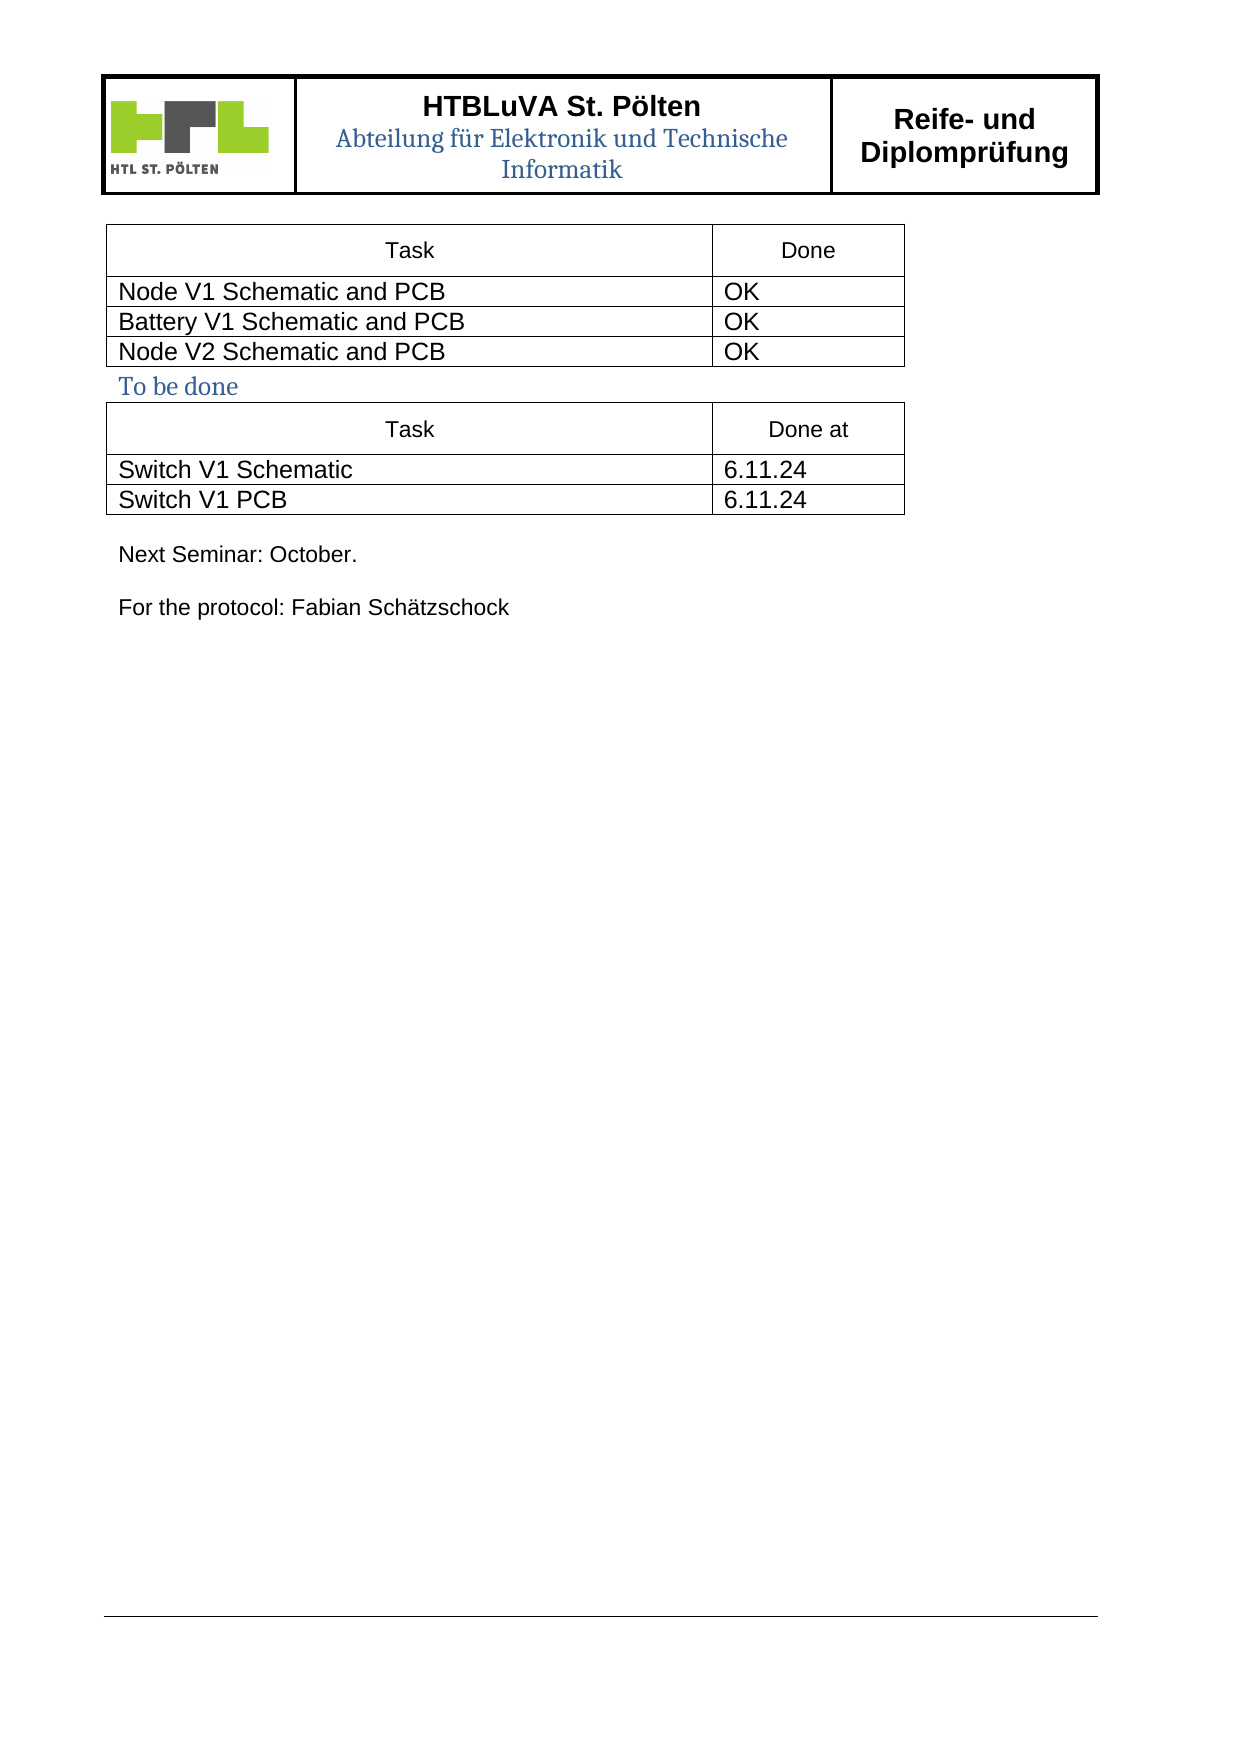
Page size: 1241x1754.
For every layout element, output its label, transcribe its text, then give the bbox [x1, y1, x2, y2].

subtitle To be done [118, 371, 1122, 402]
picture [111, 101, 269, 174]
table_cell OK [713, 277, 904, 306]
text Next Seminar: October. [118, 541, 1122, 568]
table_header Done at [713, 403, 904, 454]
table_cell OK [713, 307, 904, 336]
table_cell Battery V1 Schematic and PCB [107, 307, 712, 336]
table_header Task [107, 225, 712, 276]
table_header Task [107, 403, 712, 454]
table_header Done [713, 225, 904, 276]
table_cell Node V1 Schematic and PCB [107, 277, 712, 306]
table_cell Node V2 Schematic and PCB [107, 337, 712, 366]
table_cell 6.11.24 [713, 455, 904, 484]
table_cell Switch V1 Schematic [107, 455, 712, 484]
text For the protocol: Fabian Schätzschock [118, 594, 1122, 620]
table_cell 6.11.24 [713, 485, 904, 514]
table_cell OK [713, 337, 904, 366]
table_cell Switch V1 PCB [107, 485, 712, 514]
